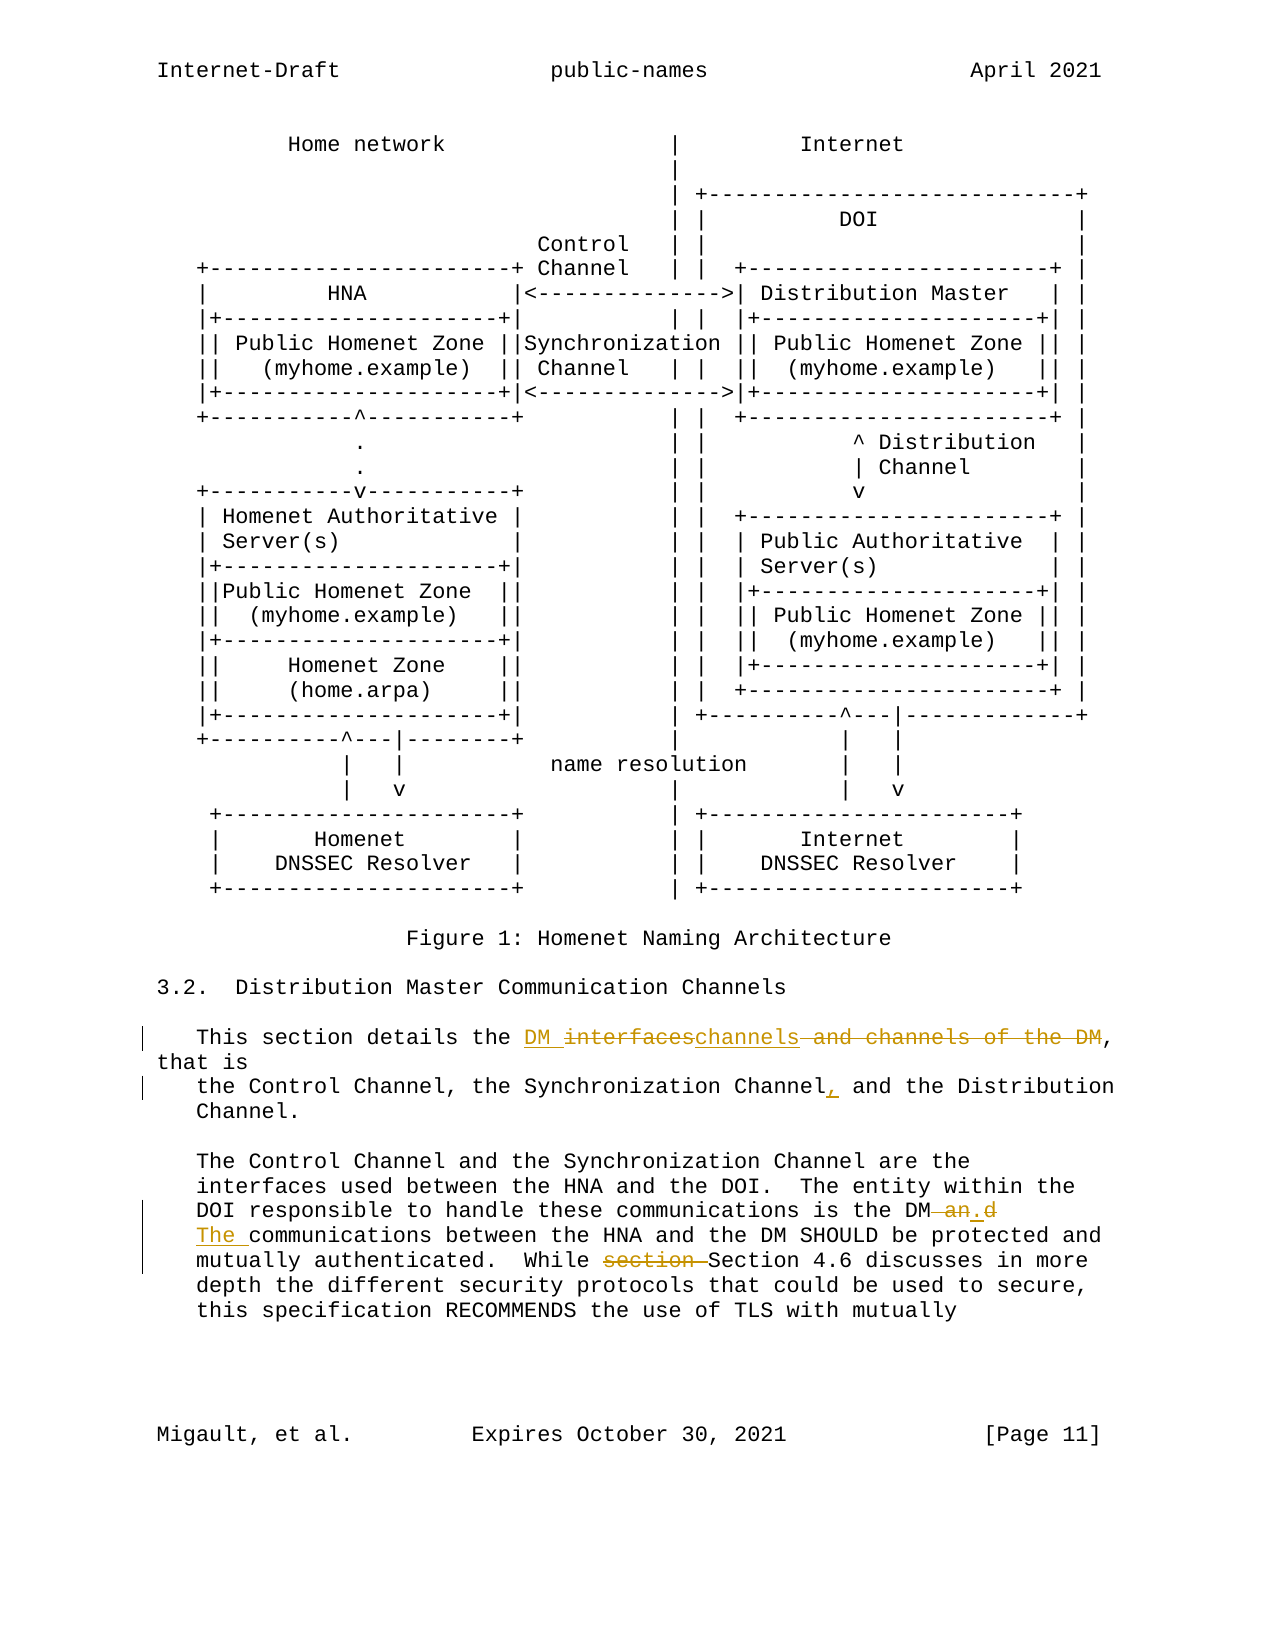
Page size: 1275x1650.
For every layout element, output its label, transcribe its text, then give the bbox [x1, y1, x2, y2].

text | v | | v [156, 778, 1118, 803]
text | DNSSEC Resolver | | | DNSSEC Resolver | [156, 852, 1118, 877]
text . | | ^ Distribution | [156, 431, 1118, 456]
text The Control Channel and the Synchronization Channel are the [156, 1150, 1118, 1175]
text . | | | Channel | [156, 456, 1118, 481]
text Channel. [156, 1100, 1118, 1125]
text +-----------------------+ Channel | | +-----------------------+ | [156, 257, 1118, 282]
text DOI responsible to handle these communications is the DM [156, 1199, 1118, 1224]
text +----------------------+ | +-----------------------+ [156, 877, 1118, 902]
text |+---------------------+| | | | Server(s) | | [156, 555, 1118, 580]
text +-----------v-----------+ | | v | [156, 481, 1118, 505]
text || Public Homenet Zone ||Synchronization || Public Homenet Zone || | [156, 332, 1118, 357]
text | Homenet | | | Internet | [156, 828, 1118, 852]
text | +----------------------------+ [156, 183, 1118, 208]
text mutually authenticated. While Section 4.6 discusses in more [156, 1249, 1118, 1274]
text | | name resolution | | [156, 753, 1118, 778]
text |+---------------------+| | | |+---------------------+| | [156, 307, 1118, 332]
text +----------------------+ | +-----------------------+ [156, 803, 1118, 828]
text +-----------^-----------+ | | +-----------------------+ | [156, 406, 1118, 431]
text communications between the HNA and the DM SHOULD be protected and [156, 1224, 1118, 1249]
text Home network | Internet [156, 133, 1118, 158]
text | HNA |<-------------->| Distribution Master | | [156, 282, 1118, 307]
text 3.2. Distribution Master Communication Channels [156, 976, 1118, 1001]
text | | DOI | [156, 208, 1118, 233]
text depth the different security protocols that could be used to secure, [156, 1274, 1118, 1299]
text || (myhome.example) || Channel | | || (myhome.example) || | [156, 357, 1118, 381]
text Migault, et al. Expires October 30, 2021 [Page 11] [156, 1423, 1118, 1447]
text || (home.arpa) || | | +-----------------------+ | [156, 679, 1118, 704]
text Figure 1: Homenet Naming Architecture [156, 927, 1118, 952]
text interfaces used between the HNA and the DOI. The entity within the [156, 1175, 1118, 1199]
text this specification RECOMMENDS the use of TLS with mutually [156, 1299, 1118, 1323]
text ||Public Homenet Zone || | | |+---------------------+| | [156, 580, 1118, 604]
text +----------^---|--------+ | | | [156, 728, 1118, 753]
text | [156, 158, 1118, 183]
text |+---------------------+|<-------------->|+---------------------+| | [156, 381, 1118, 406]
text the Control Channel, the Synchronization Channel and the Distribution [156, 1076, 1118, 1100]
text |+---------------------+| | +----------^---|-------------+ [156, 704, 1118, 728]
text || (myhome.example) || | | || Public Homenet Zone || | [156, 604, 1118, 629]
text | Homenet Authoritative | | | +-----------------------+ | [156, 505, 1118, 530]
text This section details the , that is [156, 1026, 1118, 1076]
text Internet-Draft public-names April 2021 [156, 59, 1118, 84]
text |+---------------------+| | | || (myhome.example) || | [156, 629, 1118, 654]
text | Server(s) | | | | Public Authoritative | | [156, 530, 1118, 555]
text Control | | | [156, 233, 1118, 257]
text || Homenet Zone || | | |+---------------------+| | [156, 654, 1118, 679]
